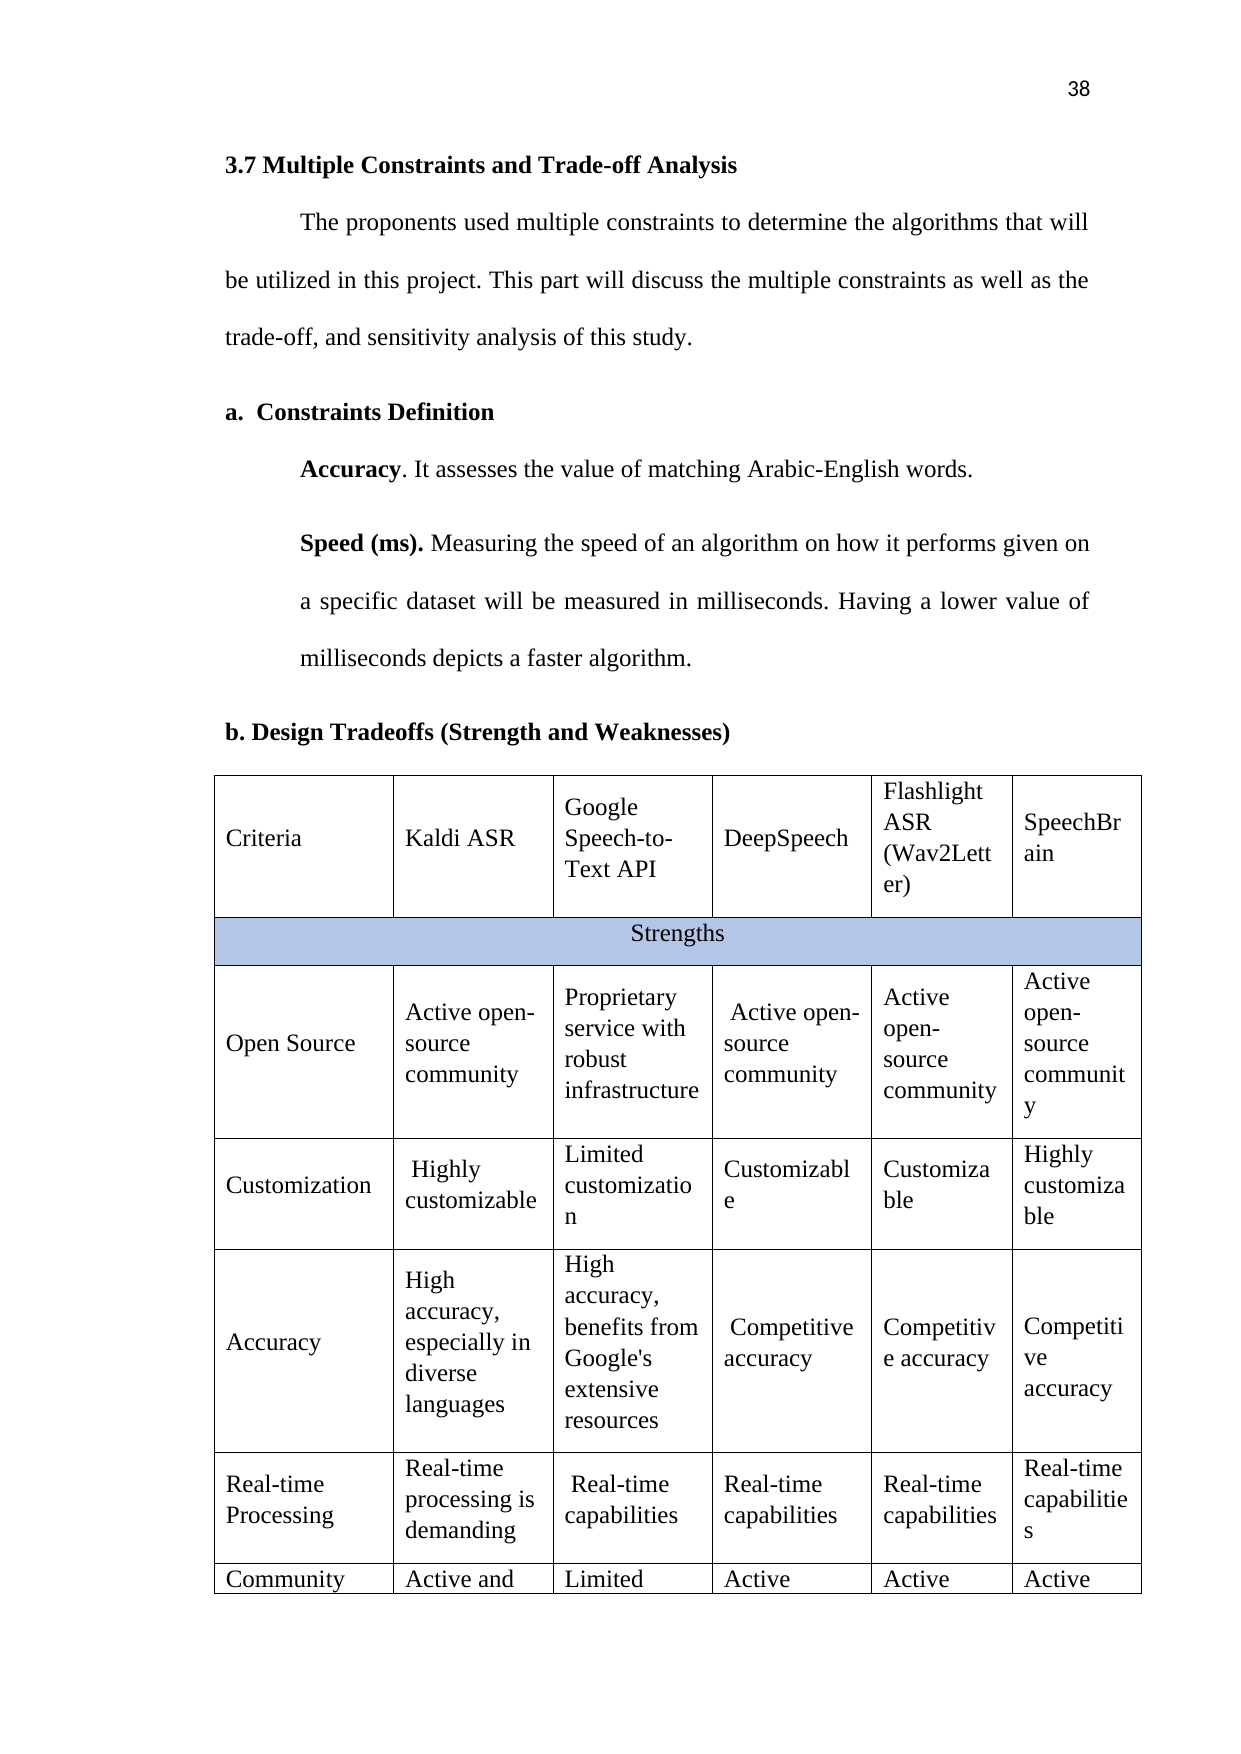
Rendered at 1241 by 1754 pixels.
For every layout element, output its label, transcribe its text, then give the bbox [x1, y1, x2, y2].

table_header SpeechBrain [1013, 776, 1141, 917]
table_cell Real-time capabilities [872, 1453, 1012, 1563]
table_cell Real-time processing is demanding [394, 1453, 553, 1563]
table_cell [394, 1564, 553, 1593]
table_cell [713, 1564, 871, 1593]
table_cell Active open-source community [394, 966, 553, 1138]
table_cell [1013, 1564, 1141, 1593]
table_cell Strengths [215, 918, 1141, 965]
text Speed (ms). Measuring the speed of an algorithm on how it performs given on a specific dataset will be measured in milliseconds. Having a lower value of milliseconds depicts a faster algorithm. [300, 528, 1090, 672]
table_cell Highly customizable [394, 1139, 553, 1248]
table_cell Open Source [215, 966, 393, 1138]
table_cell Competitive accuracy [872, 1250, 1012, 1452]
table_header Flashlight ASR (Wav2Letter) [872, 776, 1012, 917]
table_cell Real-time capabilities [1013, 1453, 1141, 1563]
table_header Criteria [215, 776, 393, 917]
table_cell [872, 1564, 1012, 1593]
table_cell Limited customization [554, 1139, 712, 1248]
table_cell Customizable [872, 1139, 1012, 1248]
table_cell Accuracy [215, 1250, 393, 1452]
table_header Google Speech-to-Text API [554, 776, 712, 917]
table_cell Real-time Processing [215, 1453, 393, 1563]
table_cell Active open-source community [713, 966, 871, 1138]
table_cell High accuracy, benefits from Google's extensive resources [554, 1250, 712, 1452]
table_cell High accuracy, especially in diverse languages [394, 1250, 553, 1452]
table_cell Competitive accuracy [713, 1250, 871, 1452]
table_cell Highly customizable [1013, 1139, 1141, 1248]
subtitle 3.7 Multiple Constraints and Trade-off Analysis [225, 150, 1090, 179]
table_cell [554, 1564, 712, 1593]
subtitle a. Constraints Definition [225, 397, 1090, 425]
table_cell Proprietary service with robust infrastructure [554, 966, 712, 1138]
table_cell Real-time capabilities [713, 1453, 871, 1563]
table_cell Competitive accuracy [1013, 1250, 1141, 1452]
table_cell Real-time capabilities [554, 1453, 712, 1563]
table_header DeepSpeech [713, 776, 871, 917]
table_cell Active open-source community [1013, 966, 1141, 1138]
table_cell Active open-source community [872, 966, 1012, 1138]
table_header Kaldi ASR [394, 776, 553, 917]
subtitle b. Design Tradeoffs (Strength and Weaknesses) [225, 717, 1090, 746]
text Accuracy. It assesses the value of matching Arabic-English words. [225, 454, 1090, 483]
text The proponents used multiple constraints to determine the algorithms that will be utilized in this project. This part will discuss the multiple constraints as well as the trade-off, and sensitivity analysis of this study. [225, 207, 1090, 351]
table_cell Community Support [215, 1564, 393, 1593]
table_cell Customizable [713, 1139, 871, 1248]
table_cell Customization [215, 1139, 393, 1248]
